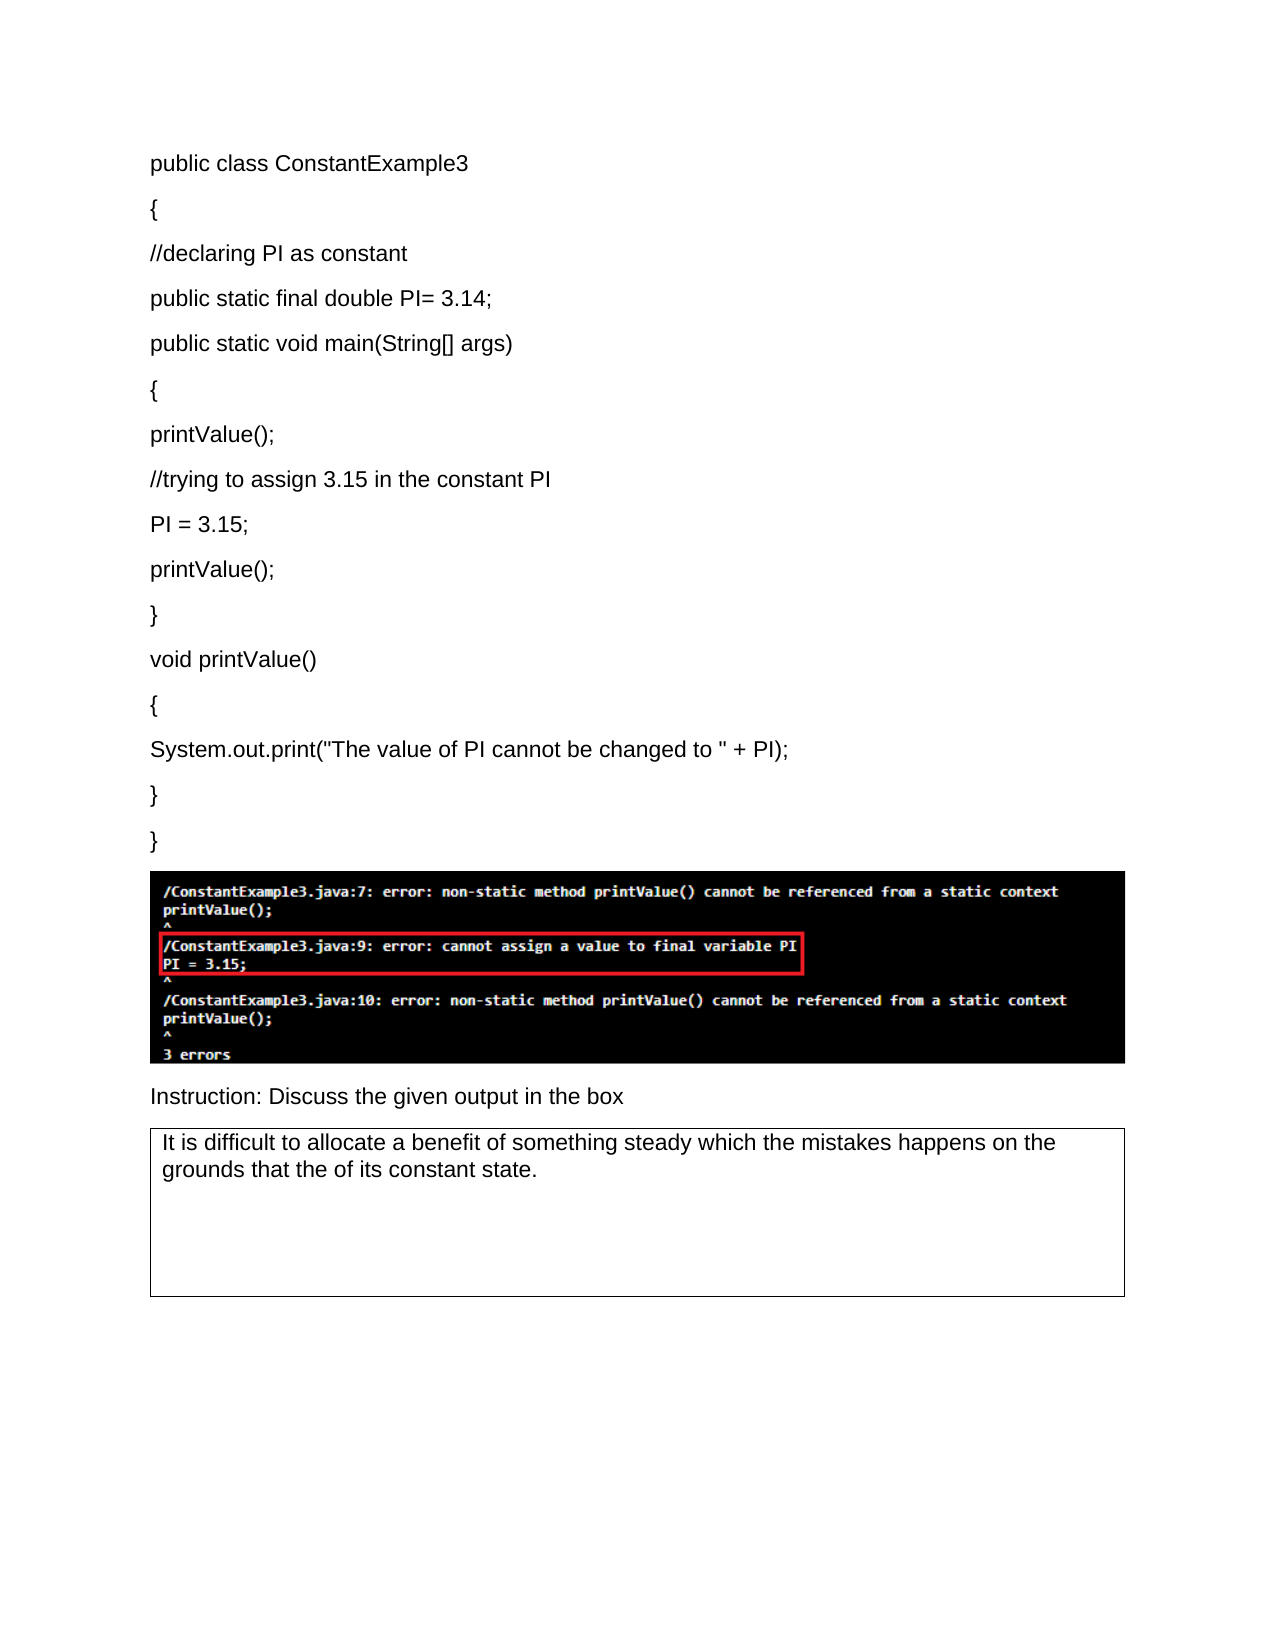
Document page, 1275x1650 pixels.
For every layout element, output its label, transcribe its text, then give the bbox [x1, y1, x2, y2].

text } [150, 827, 1125, 853]
text { [150, 376, 1125, 402]
text System.out.print("The value of PI cannot be changed to " + PI); [150, 736, 1125, 763]
text PI = 3.15; [150, 511, 1125, 537]
text void printValue() [150, 646, 1125, 672]
text printValue(); [150, 421, 1125, 447]
text } [150, 601, 1125, 627]
text printValue(); [150, 556, 1125, 582]
text Instruction: Discuss the given output in the box [150, 1083, 1125, 1109]
text { [150, 195, 1125, 221]
text } [150, 781, 1125, 808]
text public static final double PI= 3.14; [150, 285, 1125, 312]
text public static void main(String[] args) [150, 330, 1125, 357]
text public class ConstantExample3 [150, 150, 1125, 176]
text //declaring PI as constant [150, 240, 1125, 267]
table_header It is difficult to allocate a benefit of something steady which the mistakes happens on the grounds that the of its constant state. [151, 1129, 1124, 1296]
text //trying to assign 3.15 in the constant PI [150, 466, 1125, 492]
text { [150, 691, 1125, 718]
picture [150, 871, 1125, 1065]
